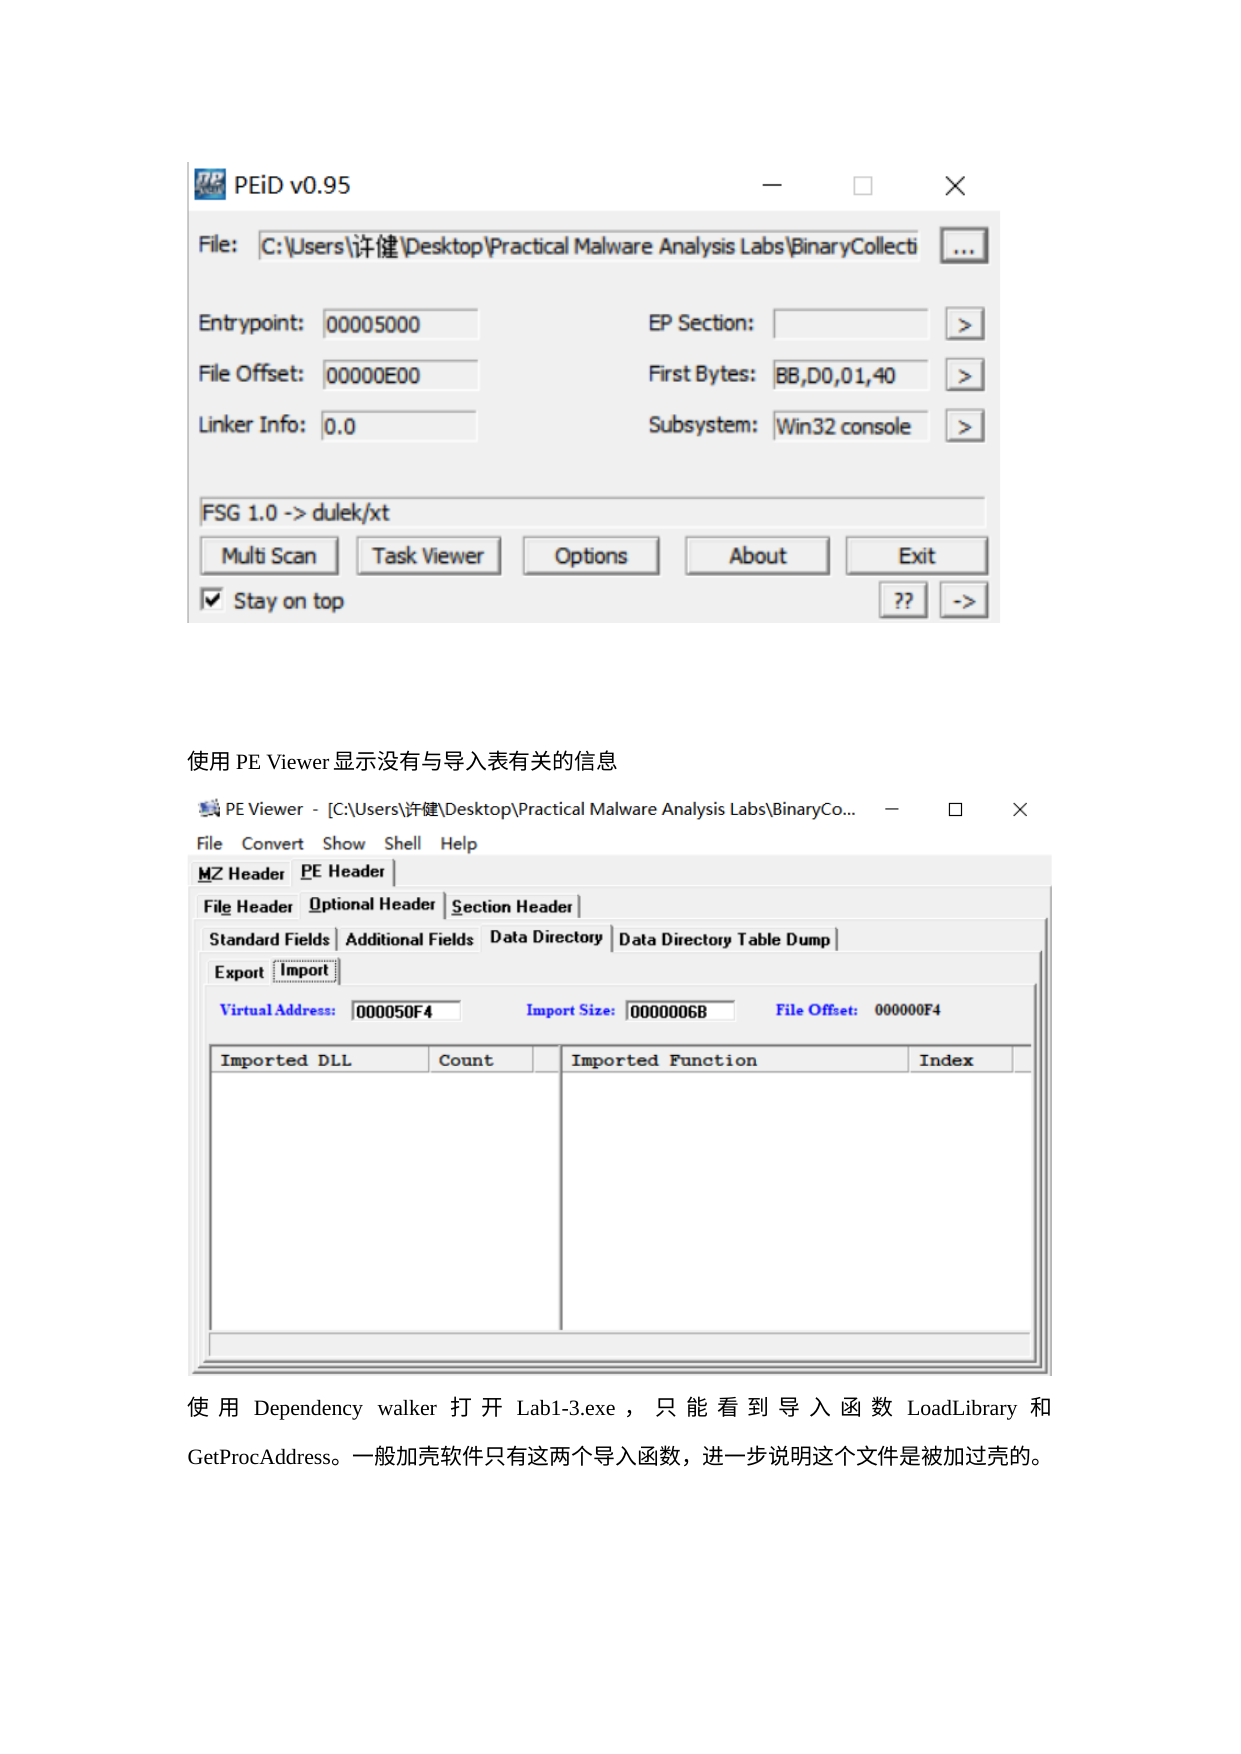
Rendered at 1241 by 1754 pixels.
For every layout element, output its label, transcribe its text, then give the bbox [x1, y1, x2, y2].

picture [187, 162, 1001, 623]
list 使用Dependency walker打开Lab1-3.exe，只能看到导入函数LoadLibrary和GetProcAddress。一般加壳软件只有这两个导入函数，进一步说明这个文件是被加过壳的。 [187, 1390, 1053, 1471]
picture [187, 792, 1052, 1376]
list 使用PE Viewer显示没有与导入表有关的信息 [187, 744, 1053, 776]
